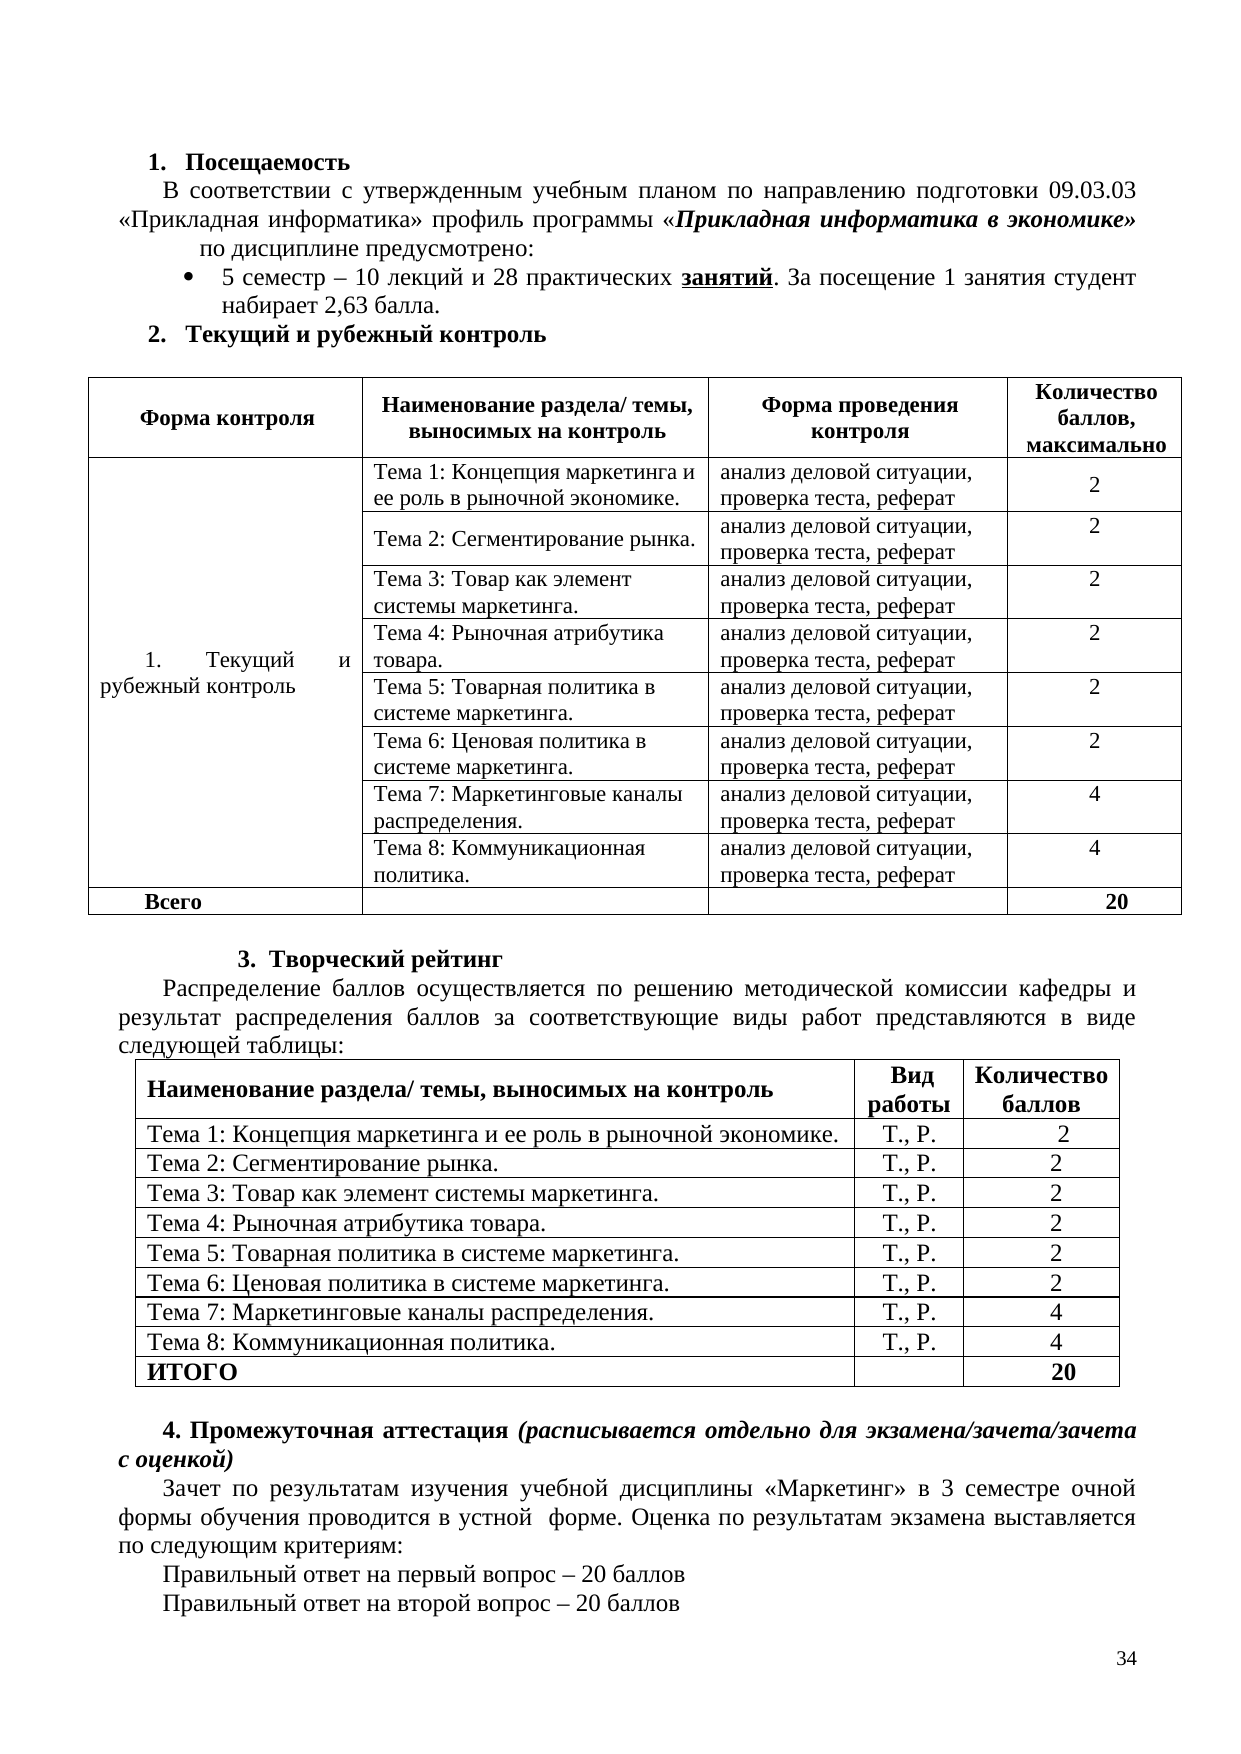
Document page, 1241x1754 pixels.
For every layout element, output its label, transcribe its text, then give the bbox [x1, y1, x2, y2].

table_header Наименование раздела/ темы, выносимых на контроль [136, 1060, 854, 1118]
table_cell Тема 7: Маркетинговые каналы распределения. [136, 1298, 854, 1326]
table_cell Всего [89, 888, 362, 914]
table_cell 20 [1008, 888, 1181, 914]
text Правильный ответ на второй вопрос – 20 баллов [118, 1588, 1137, 1617]
table_cell 2 [1008, 727, 1181, 779]
table_cell 2 [1008, 673, 1181, 726]
table_cell Тема 3: Товар как элемент системы маркетинга. [136, 1178, 854, 1207]
table_header Количество баллов [964, 1060, 1119, 1118]
table_cell Т., Р. [855, 1298, 963, 1326]
table_cell Тема 8: Коммуникационная политика. [363, 834, 708, 887]
table_cell Тема 2: Сегментирование рынка. [363, 512, 708, 564]
text Зачет по результатам изучения учебной дисциплины «Маркетинг» в 3 семестре очной формы обучения проводится в устной форме. Оценка по результатам экзамена выставляется по следующим критериям: [118, 1473, 1137, 1559]
list 5 семестр – 10 лекций и 28 практических занятий. За посещение 1 занятия студент набирает 2,63 балла. [184, 262, 1137, 319]
table_cell 4 [1008, 781, 1181, 833]
table_cell [855, 1357, 963, 1386]
table_header Наименование раздела/ темы, выносимых на контроль [363, 378, 708, 457]
table_cell анализ деловой ситуации, проверка теста, реферат [709, 512, 1007, 564]
table_cell Т., Р. [855, 1238, 963, 1267]
table_cell 4 [1008, 834, 1181, 887]
table_cell 1. Текущий и рубежный контроль [89, 458, 362, 887]
table_cell 2 [964, 1208, 1119, 1237]
list Посещаемость [148, 147, 1137, 176]
table_cell 2 [1008, 619, 1181, 672]
text Правильный ответ на первый вопрос – 20 баллов [118, 1559, 1137, 1588]
table_cell анализ деловой ситуации, проверка теста, реферат [709, 619, 1007, 672]
table_cell анализ деловой ситуации, проверка теста, реферат [709, 458, 1007, 511]
text Распределение баллов осуществляется по решению методической комиссии кафедры и результат распределения баллов за соответствующие виды работ представляются в виде следующей таблицы: [118, 973, 1137, 1059]
table_cell Тема 8: Коммуникационная политика. [136, 1327, 854, 1356]
table_cell 2 [1008, 458, 1181, 511]
table_cell анализ деловой ситуации, проверка теста, реферат [709, 781, 1007, 833]
table_cell Тема 2: Сегментирование рынка. [136, 1149, 854, 1177]
table_cell Т., Р. [855, 1268, 963, 1296]
table_cell 2 [964, 1178, 1119, 1207]
list Текущий и рубежный контроль [148, 319, 1137, 348]
table_cell 4 [964, 1298, 1119, 1326]
table_cell Тема 4: Рыночная атрибутика товара. [363, 619, 708, 672]
table_header Форма проведения контроля [709, 378, 1007, 457]
table_cell Т., Р. [855, 1119, 963, 1147]
table_cell Тема 5: Товарная политика в системе маркетинга. [136, 1238, 854, 1267]
table_cell Тема 3: Товар как элемент системы маркетинга. [363, 566, 708, 618]
table_cell [363, 888, 708, 914]
table_cell 2 [1008, 512, 1181, 564]
table_cell 2 [964, 1119, 1119, 1147]
table_cell Т., Р. [855, 1208, 963, 1237]
table_cell 4 [964, 1327, 1119, 1356]
table_cell анализ деловой ситуации, проверка теста, реферат [709, 673, 1007, 726]
table_cell Тема 6: Ценовая политика в системе маркетинга. [363, 727, 708, 779]
table_cell Т., Р. [855, 1149, 963, 1177]
table_cell [709, 888, 1007, 914]
table_header Количество баллов, максимально [1008, 378, 1181, 457]
table_cell Тема 5: Товарная политика в системе маркетинга. [363, 673, 708, 726]
table_cell Тема 1: Концепция маркетинга и ее роль в рыночной экономике. [136, 1119, 854, 1147]
table_cell Тема 1: Концепция маркетинга и ее роль в рыночной экономике. [363, 458, 708, 511]
table_cell Т., Р. [855, 1327, 963, 1356]
table_cell Тема 7: Маркетинговые каналы распределения. [363, 781, 708, 833]
table_cell 2 [964, 1149, 1119, 1177]
table_cell анализ деловой ситуации, проверка теста, реферат [709, 727, 1007, 779]
table_header Форма контроля [89, 378, 362, 457]
table_header Вид работы [855, 1060, 963, 1118]
table_cell Тема 4: Рыночная атрибутика товара. [136, 1208, 854, 1237]
text 3. Творческий рейтинг [193, 944, 1137, 973]
text 4. Промежуточная аттестация (расписывается отдельно для экзамена/зачета/зачета с оценкой) [118, 1416, 1137, 1473]
text В соответствии с утвержденным учебным планом по направлению подготовки 09.03.03 «Прикладная информатика» профиль программы «Прикладная информатика в экономике» по дисциплине предусмотрено: [118, 176, 1137, 262]
table_cell Т., Р. [855, 1178, 963, 1207]
table_cell ИТОГО [136, 1357, 854, 1386]
table_cell 2 [964, 1238, 1119, 1267]
table_cell 20 [964, 1357, 1119, 1386]
table_cell Тема 6: Ценовая политика в системе маркетинга. [136, 1268, 854, 1296]
table_cell анализ деловой ситуации, проверка теста, реферат [709, 566, 1007, 618]
table_cell 2 [964, 1268, 1119, 1296]
table_cell анализ деловой ситуации, проверка теста, реферат [709, 834, 1007, 887]
table_cell 2 [1008, 566, 1181, 618]
